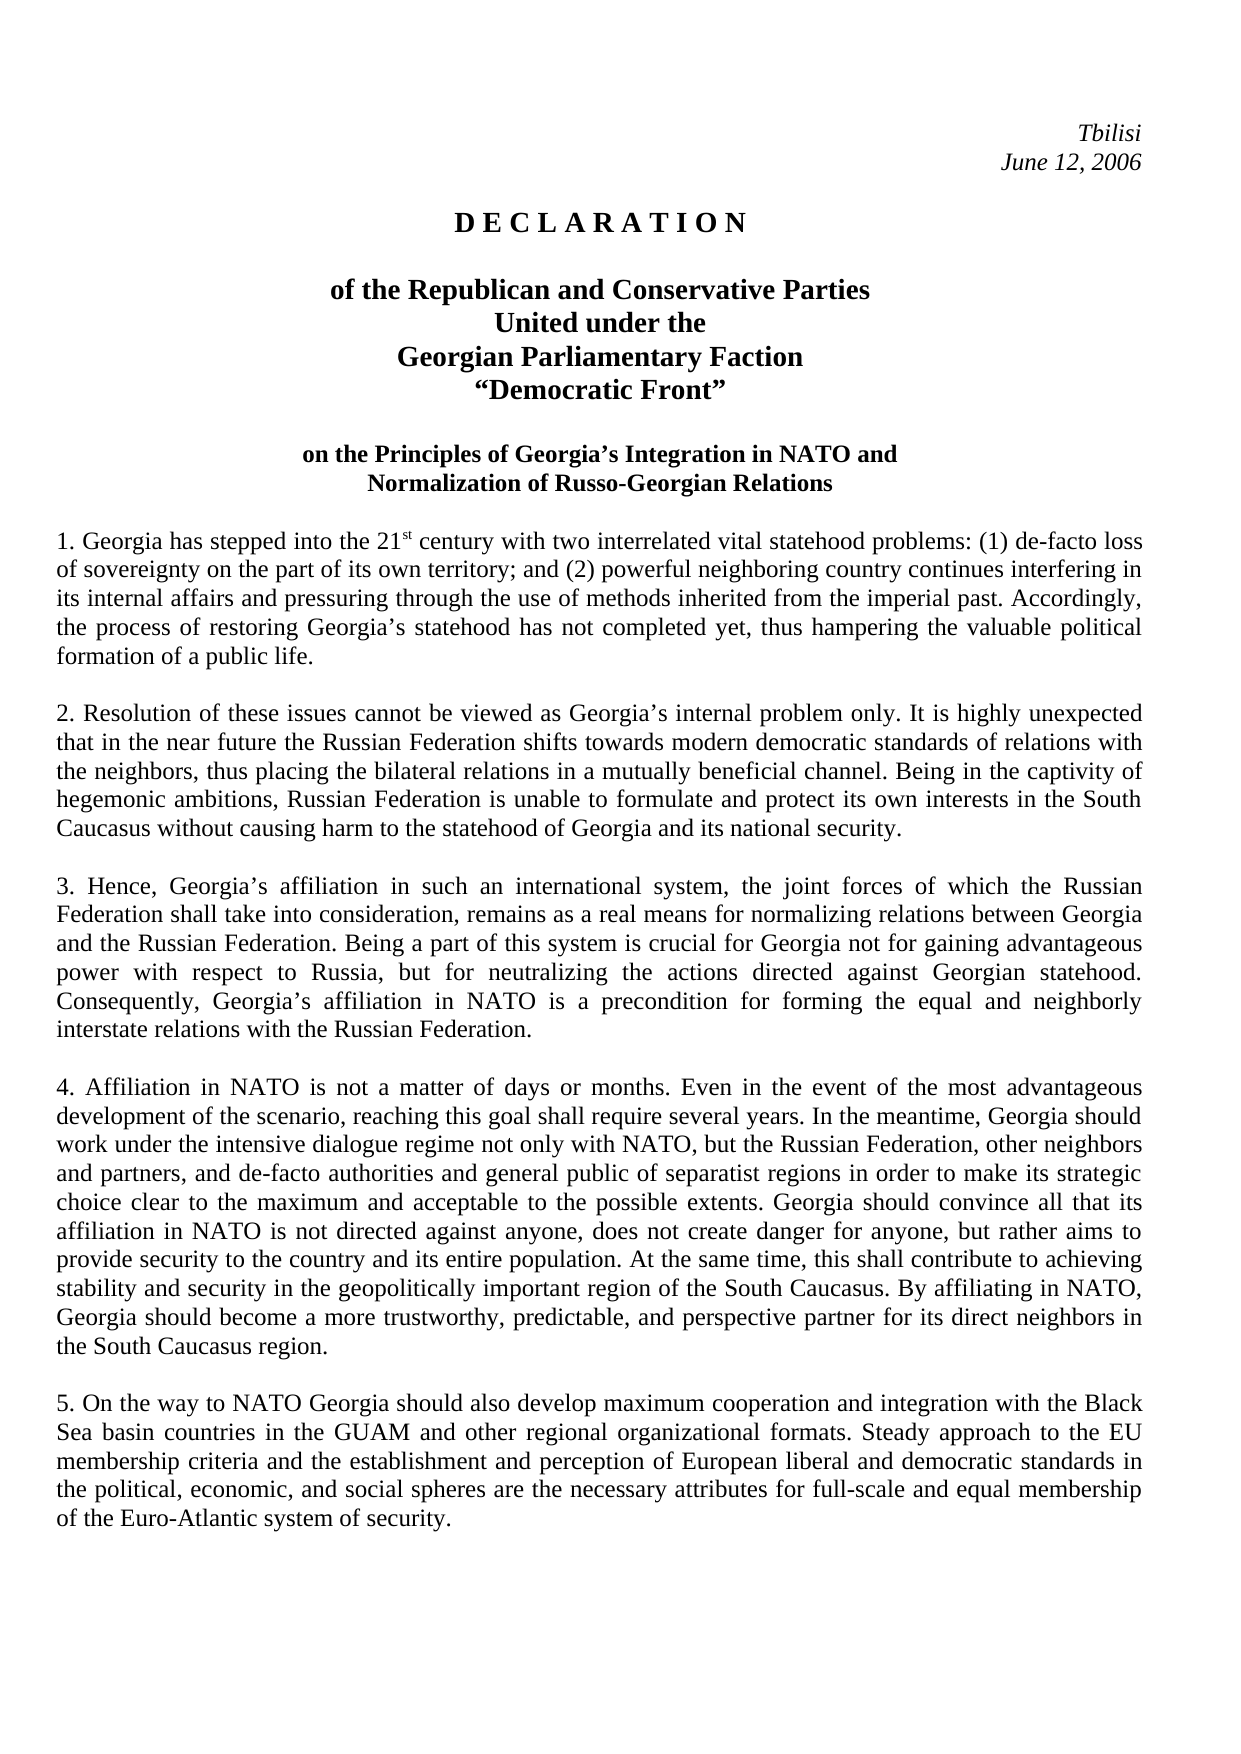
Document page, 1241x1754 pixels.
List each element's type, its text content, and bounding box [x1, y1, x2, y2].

text 2. Resolution of these issues cannot be viewed as Georgia’s internal problem only. It is highly unexpected that in the near future the Russian Federation shifts towards modern democratic standards of relations with the neighbors, thus placing the bilateral relations in a mutually beneficial channel. Being in the captivity of hegemonic ambitions, Russian Federation is unable to formulate and protect its own interests in the South Caucasus without causing harm to the statehood of Georgia and its national security. [56, 698, 1144, 842]
text United under the [56, 305, 1144, 339]
text 1. Georgia has stepped into the 21st century with two interrelated vital statehood problems: (1) de-facto loss of sovereignty on the part of its own territory; and (2) powerful neighboring country continues interfering in its internal affairs and pressuring through the use of methods inherited from the imperial past. Accordingly, the process of restoring Georgia’s statehood has not completed yet, thus hampering the valuable political formation of a public life. [56, 526, 1144, 669]
text Tbilisi [56, 118, 1144, 147]
text June 12, 2006 [56, 147, 1144, 176]
text on the Principles of Georgia’s Integration in NATO and [56, 439, 1144, 468]
text 5. On the way to NATO Georgia should also develop maximum cooperation and integration with the Black Sea basin countries in the GUAM and other regional organizational formats. Steady approach to the EU membership criteria and the establishment and perception of European liberal and democratic standards in the political, economic, and social spheres are the necessary attributes for full-scale and equal membership of the Euro-Atlantic system of security. [56, 1388, 1144, 1532]
text of the Republican and Conservative Parties [56, 272, 1144, 305]
text “Democratic Front” [56, 372, 1144, 406]
text Georgian Parliamentary Faction [56, 339, 1144, 372]
text 4. Affiliation in NATO is not a matter of days or months. Even in the event of the most advantageous development of the scenario, reaching this goal shall require several years. In the meantime, Georgia should work under the intensive dialogue regime not only with NATO, but the Russian Federation, other neighbors and partners, and de-facto authorities and general public of separatist regions in order to make its strategic choice clear to the maximum and acceptable to the possible extents. Georgia should convince all that its affiliation in NATO is not directed against anyone, does not create danger for anyone, but rather aims to provide security to the country and its entire population. At the same time, this shall contribute to achieving stability and security in the geopolitically important region of the South Caucasus. By affiliating in NATO, Georgia should become a more trustworthy, predictable, and perspective partner for its direct neighbors in the South Caucasus region. [56, 1072, 1144, 1359]
text 3. Hence, Georgia’s affiliation in such an international system, the joint forces of which the Russian Federation shall take into consideration, remains as a real means for normalizing relations between Georgia and the Russian Federation. Being a part of this system is crucial for Georgia not for gaining advantageous power with respect to Russia, but for neutralizing the actions directed against Georgian statehood. Consequently, Georgia’s affiliation in NATO is a precondition for forming the equal and neighborly interstate relations with the Russian Federation. [56, 871, 1144, 1043]
text D E C L A R A T I O N [56, 205, 1144, 238]
text Normalization of Russo-Georgian Relations [56, 468, 1144, 497]
